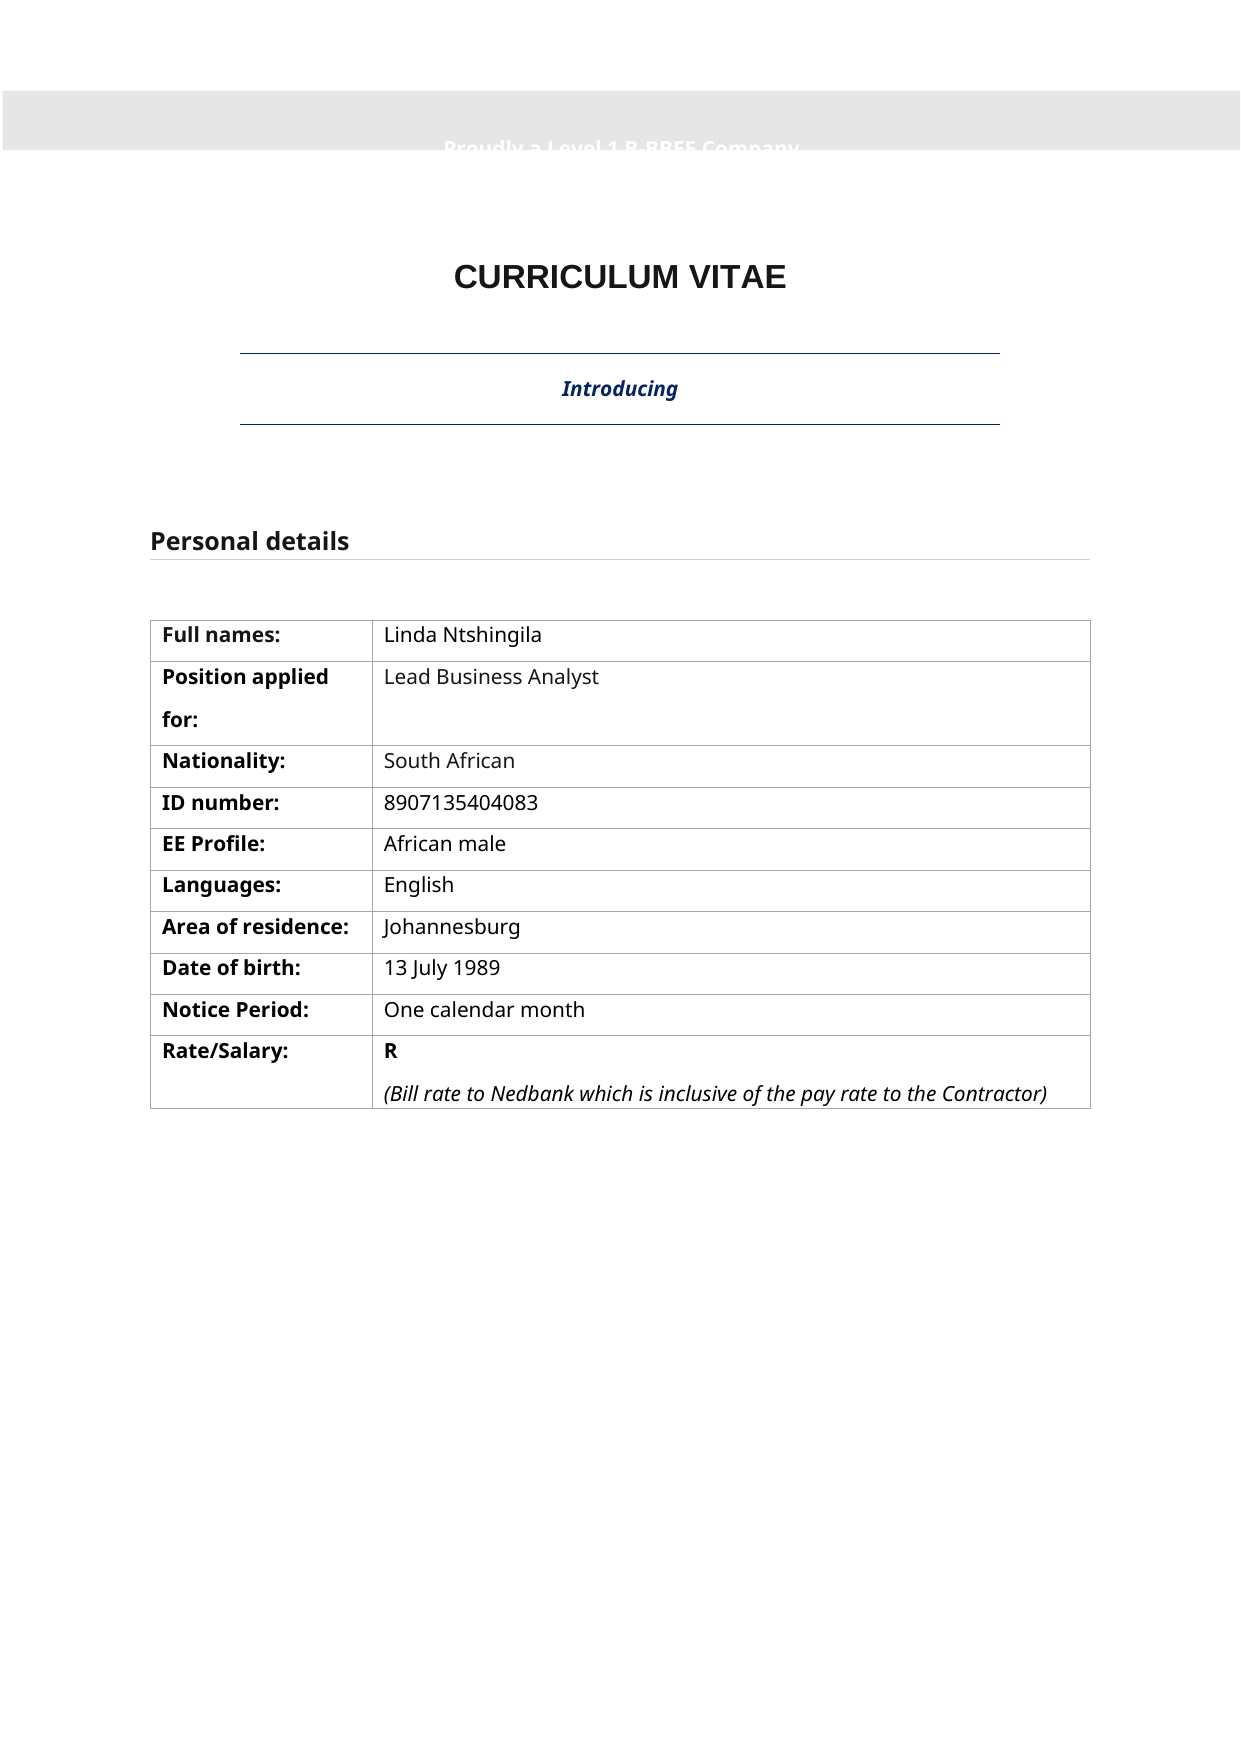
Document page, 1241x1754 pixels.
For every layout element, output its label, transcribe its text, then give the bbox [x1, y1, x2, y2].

table_cell EE Profile: [151, 829, 372, 869]
subtitle curriculum vitae [150, 258, 1090, 296]
table_cell ID number: [151, 788, 372, 828]
table_cell South African [373, 746, 1090, 787]
table_header Linda Ntshingila [373, 621, 1090, 661]
table_cell Rate/Salary: [151, 1036, 372, 1107]
table_cell English [373, 871, 1090, 911]
table_header Full names: [151, 621, 372, 661]
table_cell Notice Period: [151, 995, 372, 1035]
table_cell One calendar month [373, 995, 1090, 1035]
table_cell Johannesburg [373, 912, 1090, 952]
table_cell 13 July 1989 [373, 954, 1090, 994]
subtitle Personal details [150, 523, 1090, 559]
table_cell Position applied for: [151, 662, 372, 745]
table_cell African male [373, 829, 1090, 869]
table_cell 8907135404083 [373, 788, 1090, 828]
table_cell Languages: [151, 871, 372, 911]
table_cell Area of residence: [151, 912, 372, 952]
table_cell R (Bill rate to Nedbank which is inclusive of the pay rate to the Contractor) [373, 1036, 1090, 1107]
table_cell Nationality: [151, 746, 372, 787]
table_cell Lead Business Analyst [373, 662, 1090, 745]
text Introducing [240, 354, 1000, 424]
table_cell Date of birth: [151, 954, 372, 994]
